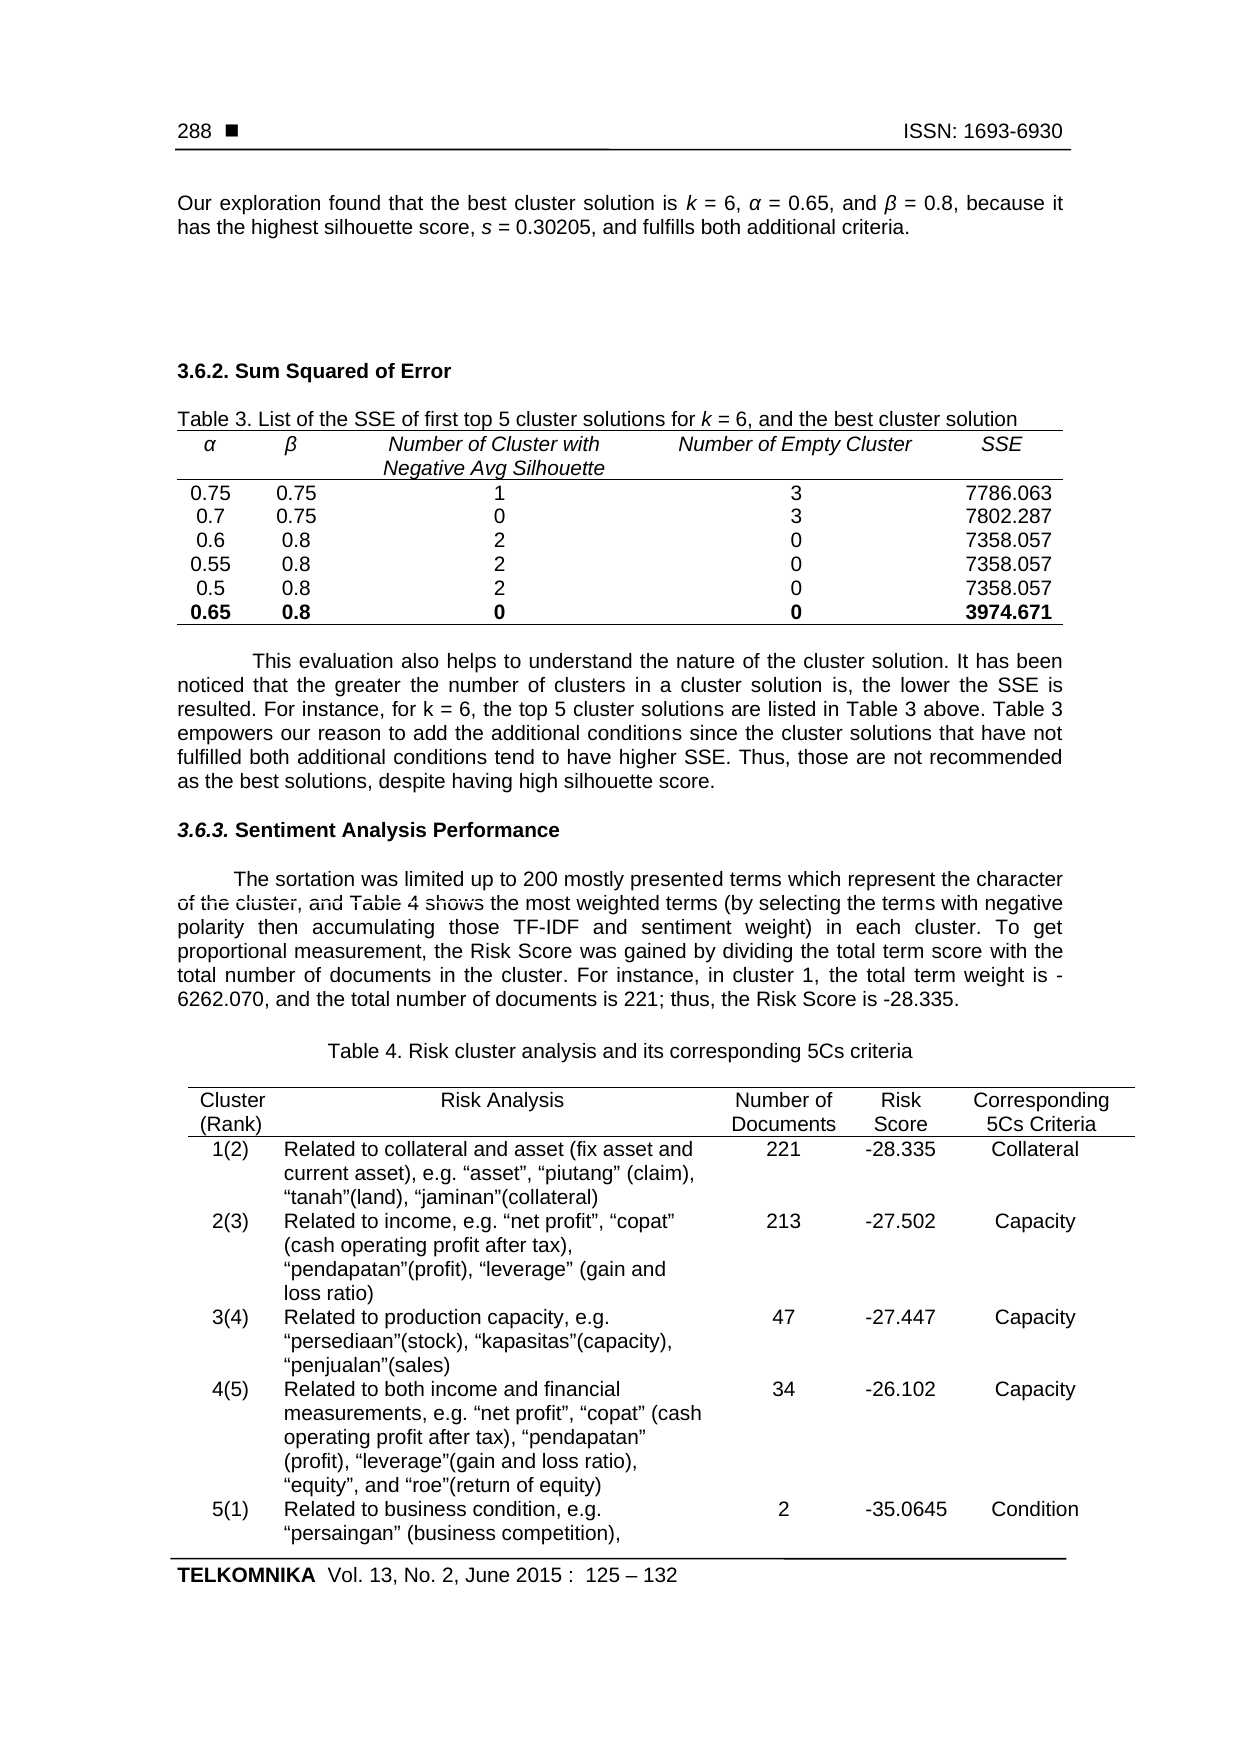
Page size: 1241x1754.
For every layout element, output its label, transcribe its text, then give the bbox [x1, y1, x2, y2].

table_cell 7802.287 [942, 504, 1063, 528]
table_cell Related to collateral and asset (fix asset and current asset), e.g. “asset”, “piutang” (claim), “tanah”(land), “jaminan”(collateral) [273, 1137, 713, 1209]
table_cell Related to production capacity, e.g. “persediaan”(stock), “kapasitas”(capacity), “penjualan”(sales) [273, 1305, 713, 1377]
table_cell 0.6 [177, 528, 244, 552]
text Table 3. List of the SSE of first top 5 cluster solutions for k = 6, and the best cluster solution [177, 406, 1063, 430]
table_cell 0 [650, 576, 942, 600]
list 3.6.3. Sentiment Analysis Performance [177, 818, 1063, 842]
table_cell Collateral [966, 1137, 1104, 1209]
table_cell 221 [713, 1137, 854, 1209]
table_cell 1 [349, 480, 650, 504]
table_cell 2 [349, 552, 650, 576]
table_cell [273, 1497, 713, 1544]
table_cell 0 [650, 528, 942, 552]
table_cell 34 [713, 1377, 854, 1497]
table_header Corresponding 5Cs Criteria [948, 1088, 1135, 1136]
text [177, 191, 1063, 239]
text Table 4. Risk cluster analysis and its corresponding 5Cs criteria [177, 1039, 1063, 1063]
table_cell 3(4) [188, 1305, 272, 1377]
table_cell 0.8 [244, 576, 348, 600]
table_cell 7358.057 [942, 528, 1063, 552]
table_cell 0 [349, 504, 650, 528]
table_header SSE [942, 431, 1063, 479]
table_cell Capacity [966, 1209, 1104, 1305]
table_cell 2 [349, 576, 650, 600]
table_cell -28.335 [854, 1137, 966, 1209]
table_cell 0 [650, 552, 942, 576]
table_cell -27.447 [854, 1305, 966, 1377]
text 3.6.2. Sum Squared of Error [177, 358, 1063, 382]
table_cell 0.8 [244, 552, 348, 576]
table_cell Capacity [966, 1377, 1104, 1497]
table_cell 4(5) [188, 1377, 272, 1497]
table_cell -35.0645 [854, 1497, 966, 1544]
table_cell 2(3) [188, 1209, 272, 1305]
table_cell 0.55 [177, 552, 244, 576]
table_cell 0 [650, 600, 942, 624]
table_cell 3 [650, 504, 942, 528]
table_header Number of Empty Cluster [650, 431, 942, 479]
table_cell Condition [966, 1497, 1104, 1544]
table_cell Capacity [966, 1305, 1104, 1377]
table_cell -27.502 [854, 1209, 966, 1305]
table_cell Related to both income and financial measurements, e.g. “net profit”, “copat” (cash operating profit after tax), “pendapatan” (profit), “leverage”(gain and loss ratio), “equity”, and “roe”(return of equity) [273, 1377, 713, 1497]
text The sortation was limited up to 200 mostly presented terms which represent the character of the cluster, and Table 4 shows the most weighted terms (by selecting the terms with negative polarity then accumulating those TF-IDF and sentiment weight) in each cluster. To get proportional measurement, the Risk Score was gained by dividing the total term score with the total number of documents in the cluster. For instance, in cluster 1, the total term weight is -6262.070, and the total number of documents is 221; thus, the Risk Score is -28.335. [177, 867, 1063, 1011]
table_cell 2 [713, 1497, 854, 1544]
table_header β [244, 431, 340, 479]
table_header Number of Cluster with Negative Avg Silhouette [340, 431, 650, 479]
table_cell 0.8 [244, 600, 348, 624]
table_cell 0.5 [177, 576, 244, 600]
table_cell 7358.057 [942, 576, 1063, 600]
table_cell 0.7 [177, 504, 244, 528]
table_cell 1(2) [188, 1137, 272, 1209]
table_cell 3974.671 [942, 600, 1063, 624]
table_cell 0.65 [177, 600, 244, 624]
table_cell -26.102 [854, 1377, 966, 1497]
table_cell 7786.063 [942, 480, 1063, 504]
text This evaluation also helps to understand the nature of the cluster solution. It has been noticed that the greater the number of clusters in a cluster solution is, the lower the SSE is resulted. For instance, for k = 6, the top 5 cluster solutions are listed in Table 3 above. Table 3 empowers our reason to add the additional conditions since the cluster solutions that have not fulfilled both additional conditions tend to have higher SSE. Thus, those are not recommended as the best solutions, despite having high silhouette score. [177, 649, 1063, 793]
table_cell 3 [650, 480, 942, 504]
table_cell 0 [349, 600, 650, 624]
table_cell Related to income, e.g. “net profit”, “copat” (cash operating profit after tax), “pendapatan”(profit), “leverage” (gain and loss ratio) [273, 1209, 713, 1305]
table_header Number of Documents [713, 1088, 854, 1136]
table_cell 213 [713, 1209, 854, 1305]
table_cell 5(1) [188, 1497, 272, 1544]
table_cell 7358.057 [942, 552, 1063, 576]
table_cell 0.75 [244, 504, 348, 528]
table_cell 0.8 [244, 528, 348, 552]
table_cell 2 [349, 528, 650, 552]
table_header α [177, 431, 244, 479]
table_header Risk Score [854, 1088, 948, 1136]
table_cell 0.75 [244, 480, 348, 504]
table_cell 47 [713, 1305, 854, 1377]
table_header Cluster (Rank) [188, 1088, 291, 1136]
table_cell 0.75 [177, 480, 244, 504]
table_header Risk Analysis [291, 1088, 713, 1136]
